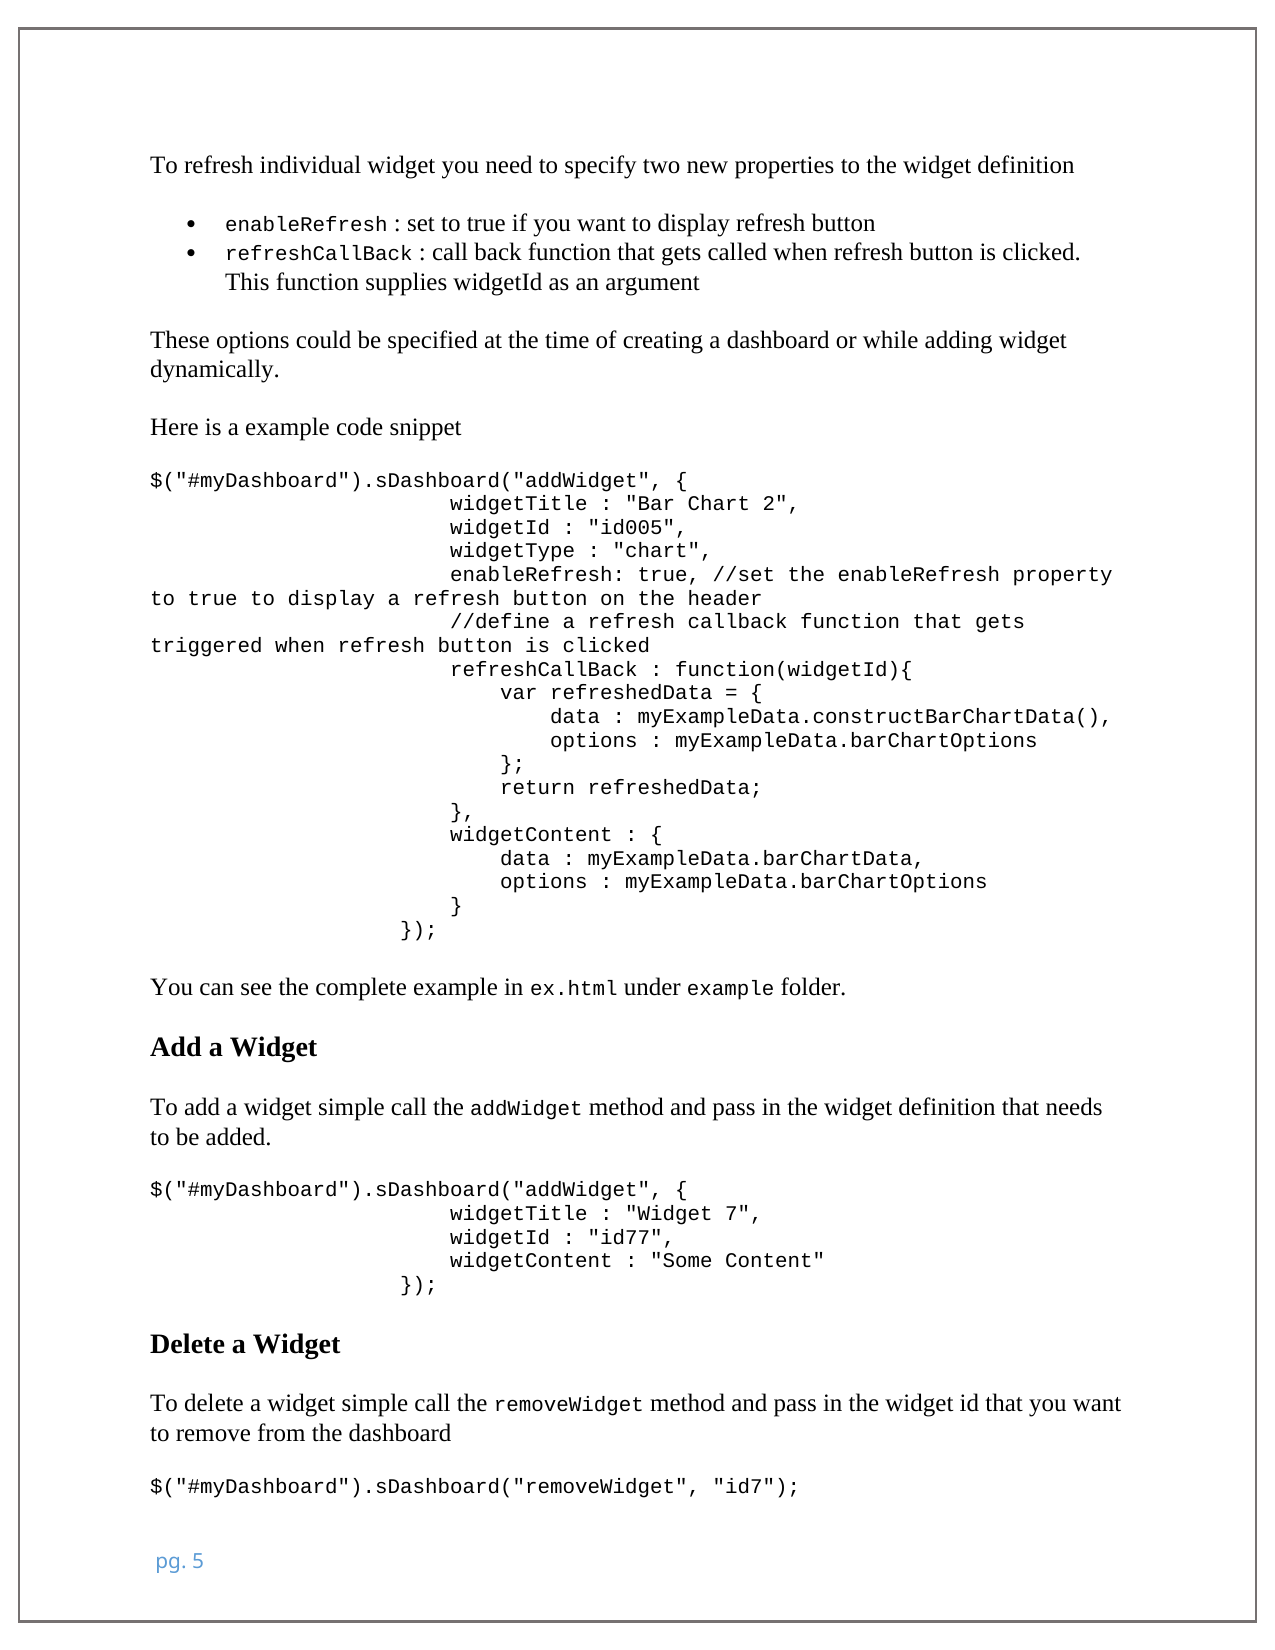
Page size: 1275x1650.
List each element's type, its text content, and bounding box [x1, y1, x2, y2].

text To add a widget simple call the addWidget method and pass in the widget definition that needs to be added. [150, 1092, 1125, 1150]
text widgetType : "chart", [150, 541, 1125, 564]
text var refreshedData = { [150, 682, 1125, 706]
text options : myExampleData.barChartOptions [150, 730, 1125, 753]
text Here is a example code snippet [150, 412, 1125, 440]
list refreshCallBack : call back function that gets called when refresh button is clicked. This function supplies widgetId as an argument [187, 237, 1125, 296]
text }); [150, 1274, 1125, 1298]
text data : myExampleData.constructBarChartData(), [150, 706, 1125, 730]
text $("#myDashboard").sDashboard("addWidget", { [150, 469, 1125, 493]
text To delete a widget simple call the removeWidget method and pass in the widget id that you want to remove from the dashboard [150, 1388, 1125, 1447]
text These options could be specified at the time of creating a dashboard or while adding widget dynamically. [150, 325, 1125, 382]
text $("#myDashboard").sDashboard("removeWidget", "id7"); [150, 1476, 1125, 1499]
text You can see the complete example in ex.html under example folder. [150, 972, 1125, 1001]
text options : myExampleData.barChartOptions [150, 872, 1125, 895]
text refreshCallBack : function(widgetId){ [150, 659, 1125, 682]
text widgetId : "id005", [150, 517, 1125, 541]
text data : myExampleData.barChartData, [150, 848, 1125, 872]
text $("#myDashboard").sDashboard("addWidget", { [150, 1179, 1125, 1203]
text widgetContent : "Some Content" [150, 1250, 1125, 1274]
text To refresh individual widget you need to specify two new properties to the widget definition [150, 150, 1125, 179]
text }, [150, 801, 1125, 824]
text }; [150, 753, 1125, 777]
text //define a refresh callback function that gets triggered when refresh button is clicked [150, 611, 1125, 659]
text enableRefresh: true, //set the enableRefresh property to true to display a refresh button on the header [150, 564, 1125, 611]
text return refreshedData; [150, 777, 1125, 801]
text } [150, 895, 1125, 919]
text widgetId : "id77", [150, 1227, 1125, 1250]
text widgetTitle : "Widget 7", [150, 1203, 1125, 1227]
list enableRefresh : set to true if you want to display refresh button [187, 208, 1125, 237]
text Delete a Widget [150, 1327, 1125, 1359]
text widgetContent : { [150, 824, 1125, 848]
text Add a Widget [150, 1030, 1125, 1063]
text widgetTitle : "Bar Chart 2", [150, 493, 1125, 517]
text }); [150, 919, 1125, 942]
